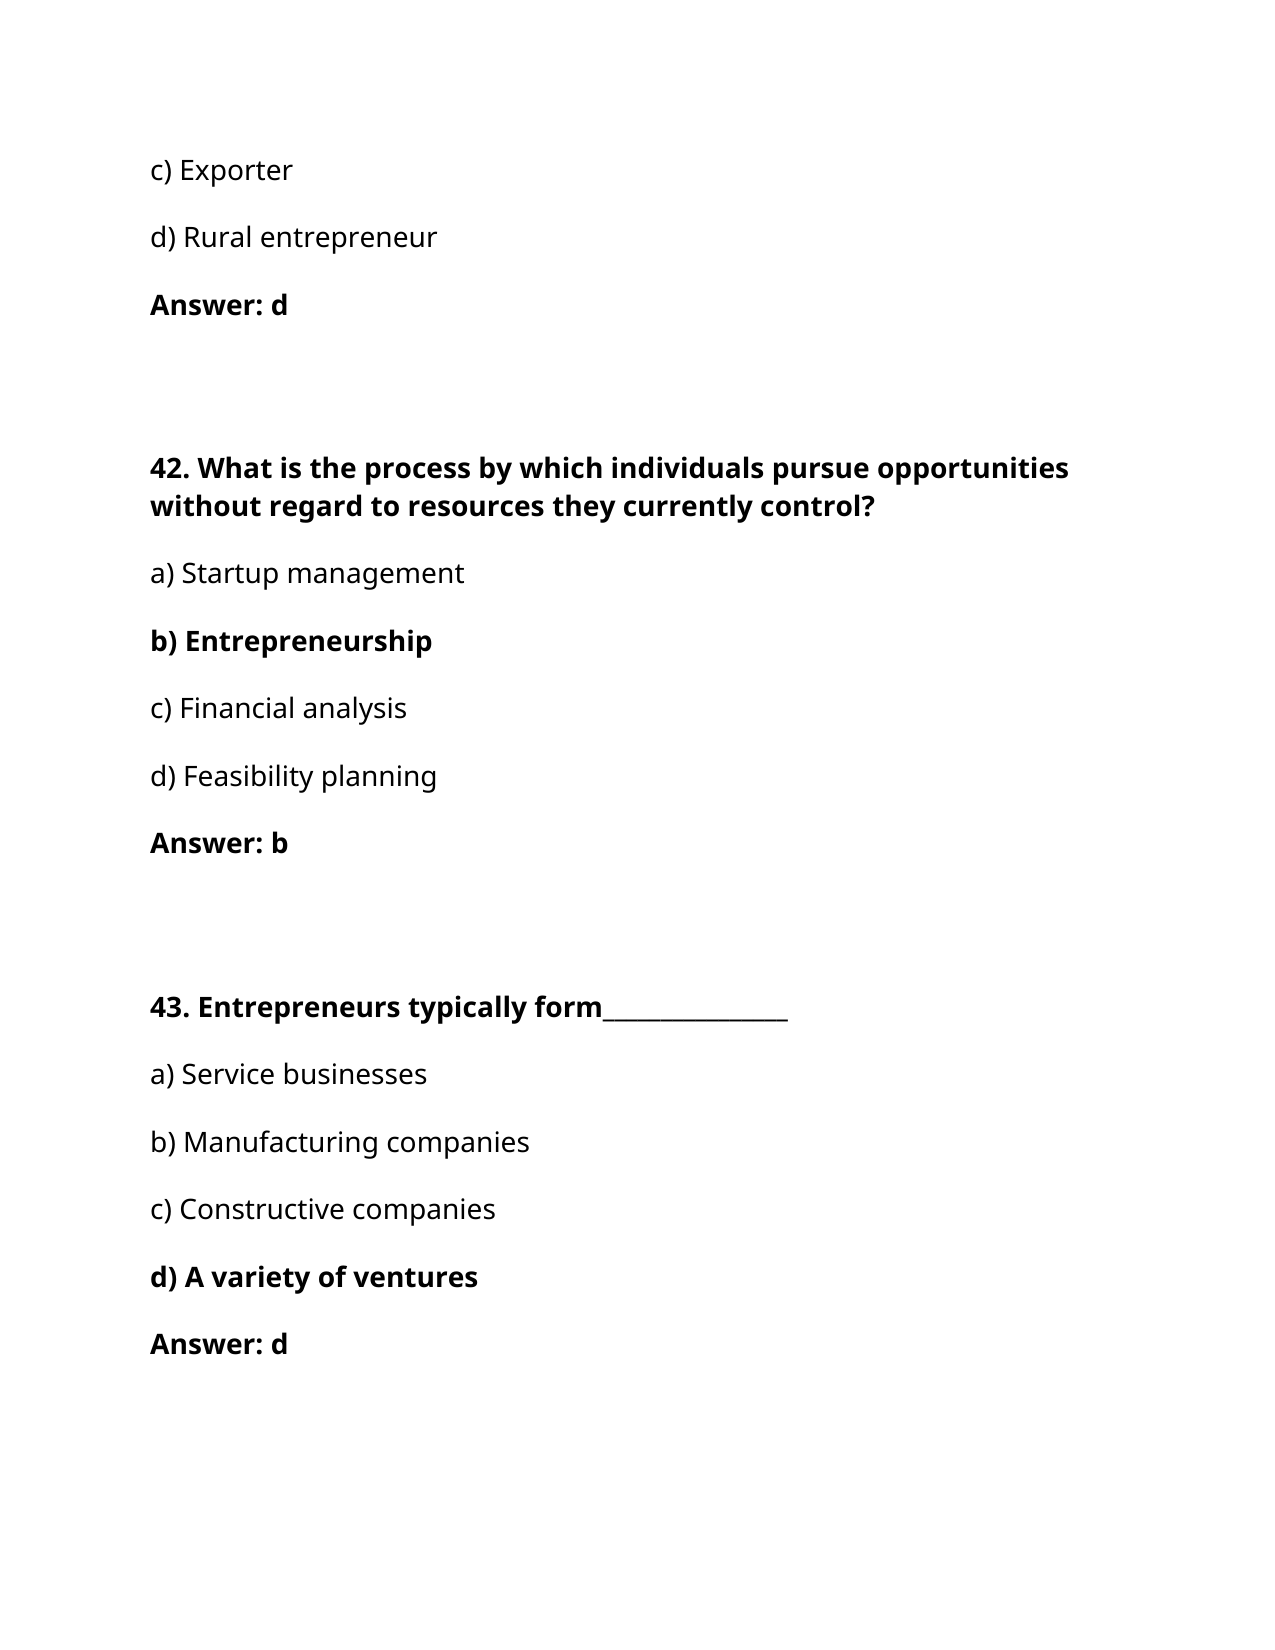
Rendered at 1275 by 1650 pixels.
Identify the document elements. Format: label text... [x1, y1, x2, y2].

text d) Rural entrepreneur [150, 217, 1125, 256]
text 43. Entrepreneurs typically form________________ [150, 987, 1125, 1025]
text Answer: b [150, 824, 1125, 862]
text b) Entrepreneurship [150, 621, 1125, 660]
text c) Constructive companies [150, 1189, 1125, 1228]
text Answer: d [150, 285, 1125, 323]
text Answer: d [150, 1324, 1125, 1363]
text c) Exporter [150, 150, 1125, 188]
text d) Feasibility planning [150, 756, 1125, 795]
text c) Financial analysis [150, 689, 1125, 727]
text 42. What is the process by which individuals pursue opportunities without regard to resources they currently control? [150, 448, 1125, 525]
text d) A variety of ventures [150, 1257, 1125, 1295]
text a) Startup management [150, 554, 1125, 592]
text b) Manufacturing companies [150, 1122, 1125, 1160]
text a) Service businesses [150, 1054, 1125, 1093]
